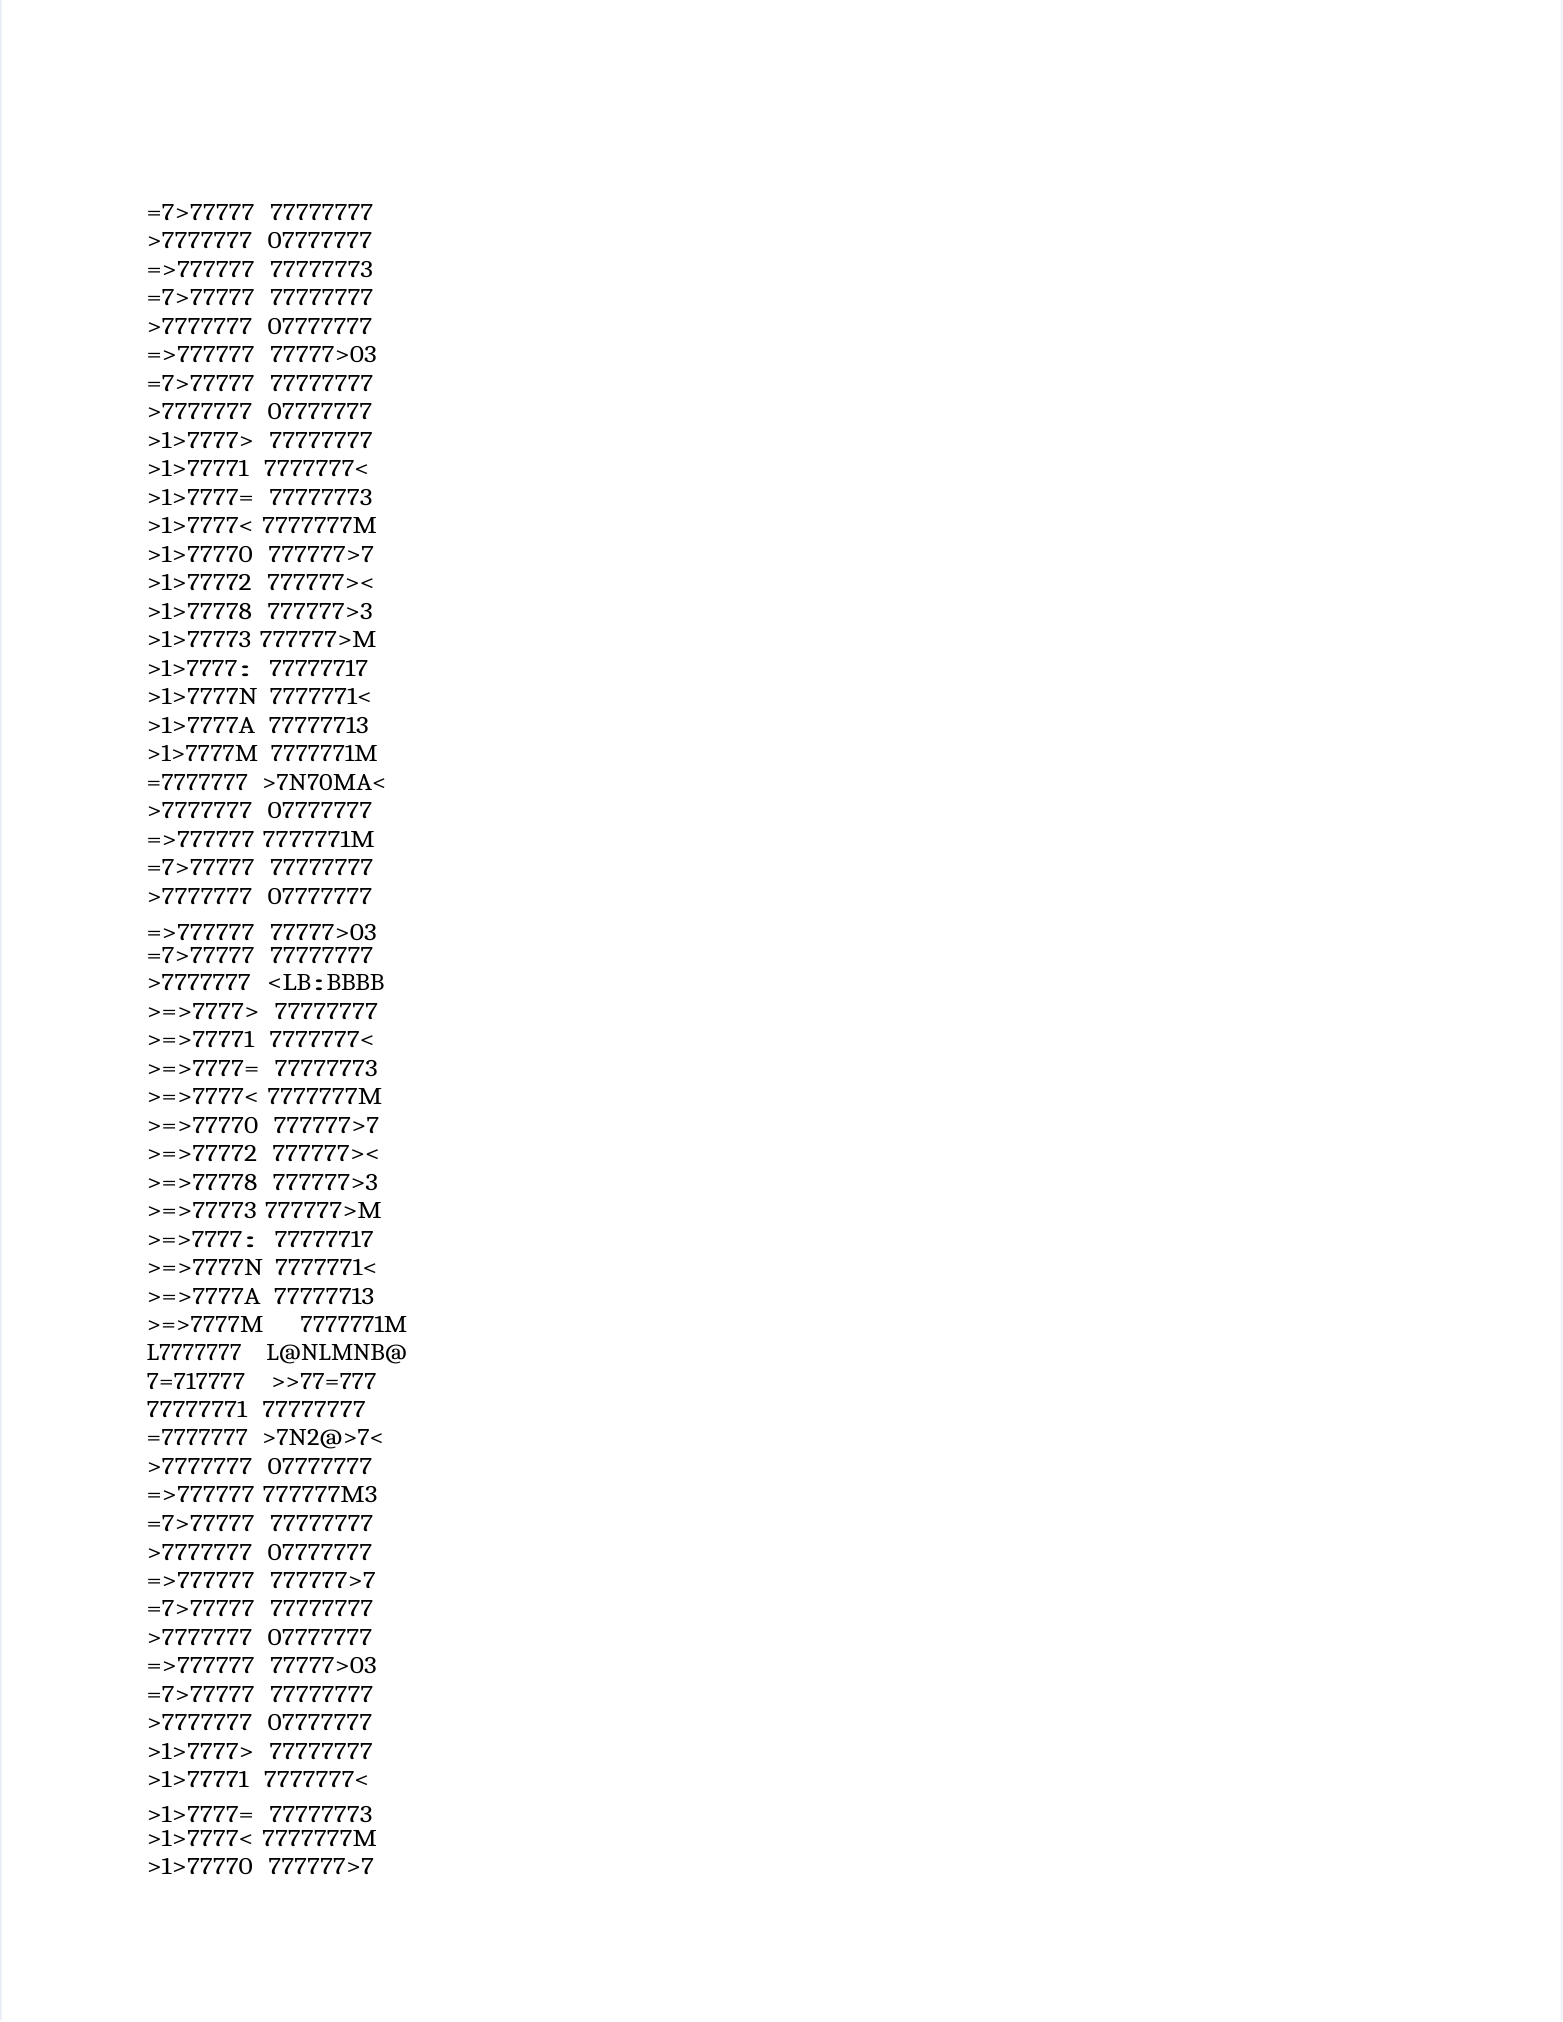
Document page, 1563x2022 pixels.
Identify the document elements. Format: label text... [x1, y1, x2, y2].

text >1>7777= 77777773 [146, 1803, 1339, 1827]
text 77777771 77777777 [146, 1396, 1339, 1423]
text >=>77771 7777777< [146, 1026, 1339, 1054]
text =>777777 777777>7 [146, 1567, 1339, 1594]
text =7>77777 77777777 [146, 284, 1339, 312]
text >1>77771 7777777< [146, 455, 1339, 483]
text >7777777 <LB:BBBB [146, 969, 1339, 997]
text >1>7777< 7777777M [146, 512, 1339, 540]
text =7>77777 77777777 [146, 945, 1339, 968]
text >=>77772 777777>< [146, 1140, 1339, 1168]
text >7777777 07777777 [146, 398, 1339, 426]
text =7>77777 77777777 [146, 1595, 1339, 1623]
text =>777777 77777>03 [146, 1652, 1339, 1680]
text =7777777 >7N70MA< [146, 769, 1339, 797]
text >1>77773 777777>M [146, 626, 1339, 654]
text >1>7777= 77777773 [146, 484, 1339, 511]
text >1>7777A 77777713 [146, 712, 1339, 739]
text >1>7777: 77777717 [146, 655, 1339, 682]
text =7>77777 77777777 [146, 1681, 1339, 1708]
text >=>7777A 77777713 [146, 1283, 1339, 1310]
text =>777777 7777771M [146, 826, 1339, 853]
text >7777777 07777777 [146, 1538, 1339, 1566]
text >=>7777> 77777777 [146, 998, 1339, 1025]
text >7777777 07777777 [146, 883, 1339, 910]
text =7777777 >7N2@>7< [146, 1424, 1339, 1452]
text >=>77778 777777>3 [146, 1169, 1339, 1196]
text >1>77772 777777>< [146, 569, 1339, 597]
text =>777777 77777>03 [146, 341, 1339, 369]
text >=>7777: 77777717 [146, 1226, 1339, 1253]
text =>777777 77777773 [146, 256, 1339, 283]
text =7>77777 77777777 [146, 854, 1339, 882]
text >7777777 07777777 [146, 797, 1339, 825]
text >7777777 07777777 [146, 1709, 1339, 1737]
text >=>77770 777777>7 [146, 1112, 1339, 1139]
text =>777777 77777>03 [146, 922, 1339, 945]
text >7777777 07777777 [146, 1453, 1339, 1481]
text >7777777 07777777 [146, 227, 1339, 255]
text >=>77773 777777>M [146, 1197, 1339, 1225]
text >1>7777< 7777777M [146, 1827, 1339, 1852]
text >1>77770 777777>7 [146, 1853, 1339, 1880]
text >=>7777N 7777771< [146, 1254, 1339, 1282]
text >1>77771 7777777< [146, 1766, 1339, 1794]
text =7>77777 77777777 [146, 370, 1339, 398]
text >1>7777N 7777771< [146, 683, 1339, 711]
text >=>7777< 7777777M [146, 1083, 1339, 1111]
text >1>77770 777777>7 [146, 541, 1339, 569]
text >=>7777= 77777773 [146, 1055, 1339, 1082]
text =7>77777 77777777 [146, 199, 1339, 227]
text =>777777 777777M3 [146, 1481, 1339, 1509]
text >1>77778 777777>3 [146, 598, 1339, 626]
text >7777777 07777777 [146, 1624, 1339, 1651]
text >=>7777M 7777771M L7777777 L@NLMNB@ 7=717777 >>77=777 [146, 1311, 407, 1395]
text >1>7777> 77777777 [146, 427, 1339, 454]
text >1>7777> 77777777 [146, 1738, 1339, 1765]
text >1>7777M 7777771M [146, 740, 1339, 768]
text >7777777 07777777 [146, 313, 1339, 340]
text =7>77777 77777777 [146, 1510, 1339, 1537]
